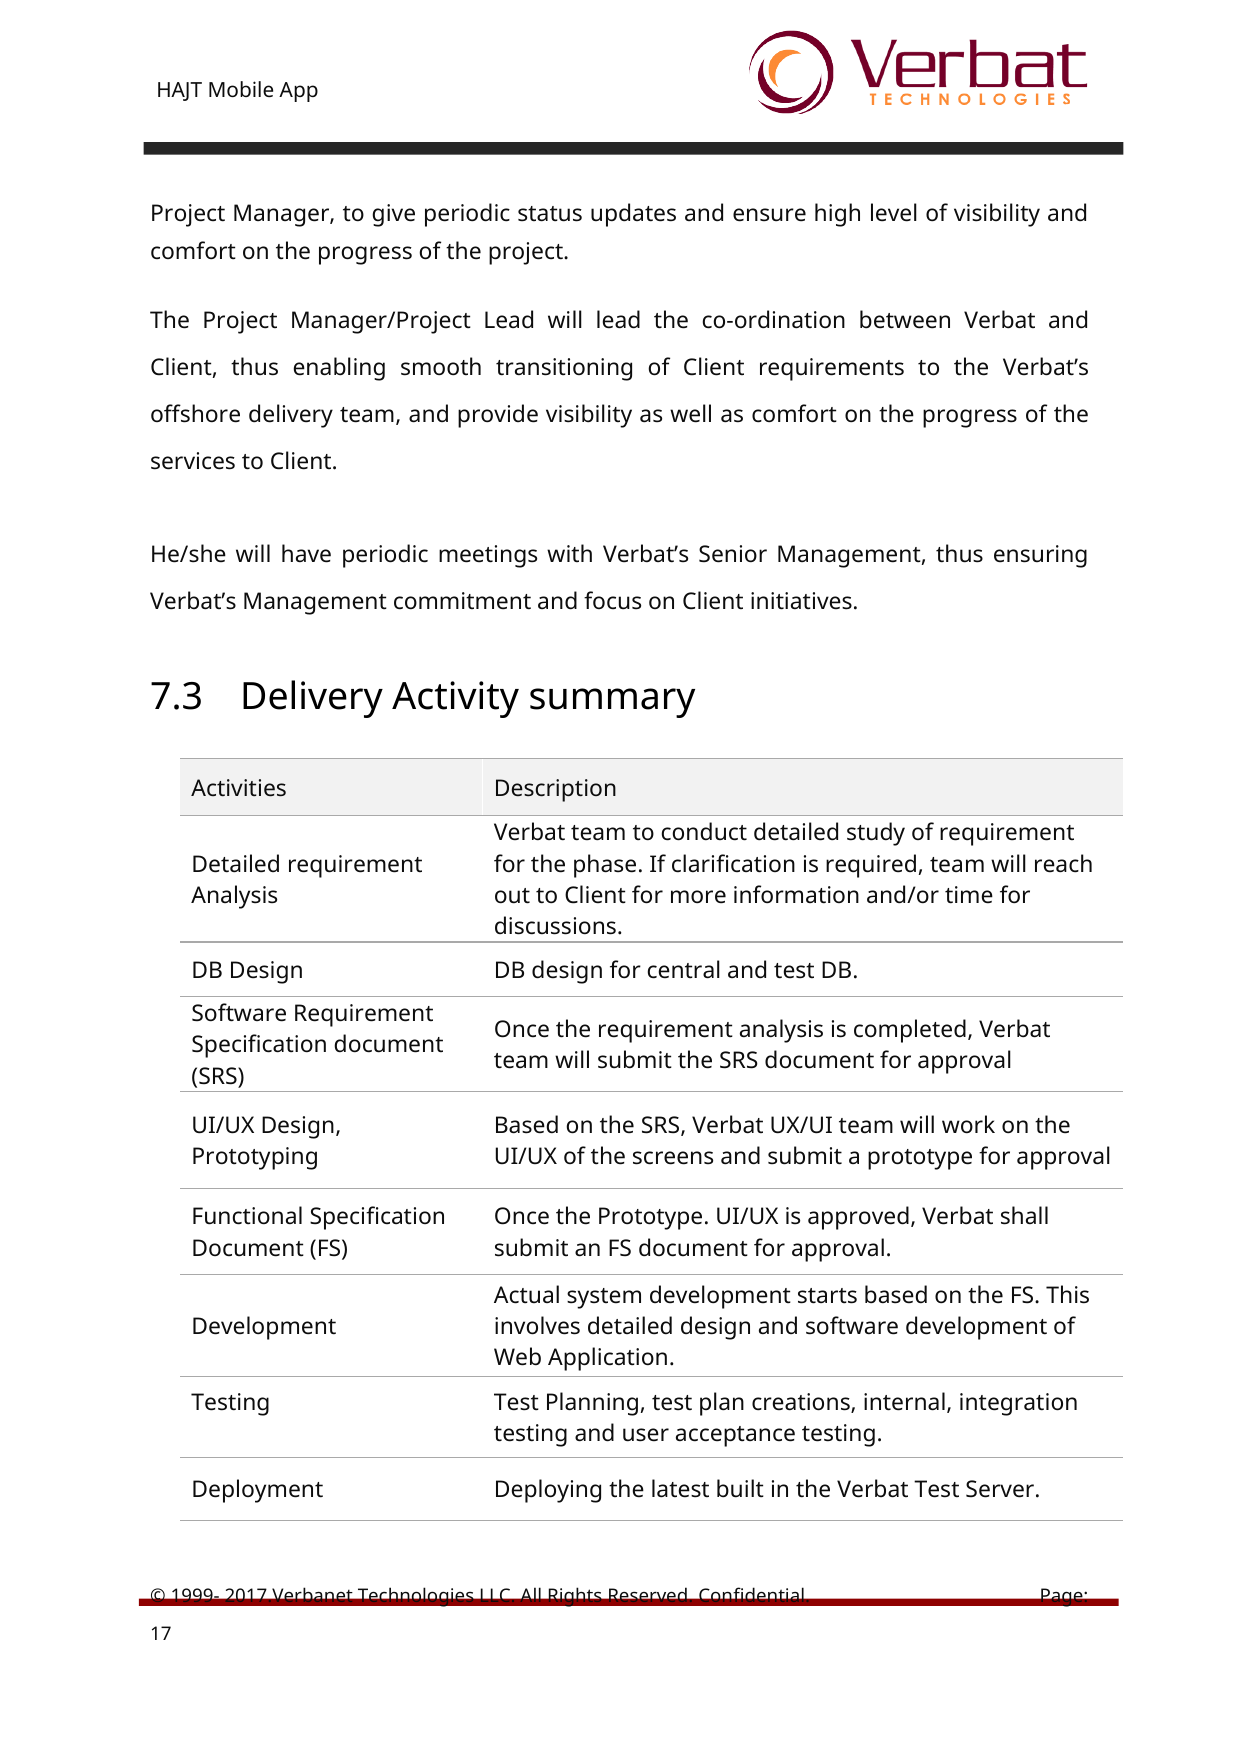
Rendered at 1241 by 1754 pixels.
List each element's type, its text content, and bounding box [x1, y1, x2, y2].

table_cell Testing [180, 1377, 482, 1457]
text The Project Manager/Project Lead will lead the co-ordination between Verbat and Client, thus enabling smooth transitioning of Client requirements to the Verbat’s offshore delivery team, and provide visibility as well as comfort on the progress of the services to Client. [150, 304, 1090, 476]
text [150, 192, 1090, 267]
table_cell UI/UX Design, Prototyping [180, 1092, 482, 1188]
table_cell Development [180, 1275, 482, 1376]
table_cell Detailed requirement Analysis [180, 816, 482, 941]
table_cell Test Planning, test plan creations, internal, integration testing and user acceptance testing. [483, 1377, 1123, 1457]
picture [745, 26, 1089, 114]
table_cell DB design for central and test DB. [483, 943, 1123, 996]
table_cell Once the Prototype. UI/UX is approved, Verbat shall submit an FS document for approval. [483, 1189, 1123, 1274]
table_cell Verbat team to conduct detailed study of requirement for the phase. If clarification is required, team will reach out to Client for more information and/or time for discussions. [483, 816, 1123, 941]
table_cell Deploying the latest built in the Verbat Test Server. [483, 1458, 1123, 1520]
text He/she will have periodic meetings with Verbat’s Senior Management, thus ensuring Verbat’s Management commitment and focus on Client initiatives. [150, 538, 1090, 617]
table_cell Once the requirement analysis is completed, Verbat team will submit the SRS document for approval [483, 997, 1123, 1091]
table_cell Actual system development starts based on the FS. This involves detailed design and software development of Web Application. [483, 1275, 1123, 1376]
subtitle Delivery Activity summary [150, 670, 1090, 721]
table_header Activities [180, 759, 482, 815]
table_cell Software Requirement Specification document (SRS) [180, 997, 482, 1091]
table_cell Deployment [180, 1458, 482, 1520]
table_cell Based on the SRS, Verbat UX/UI team will work on the UI/UX of the screens and submit a prototype for approval [483, 1092, 1123, 1188]
table_header Description [483, 759, 1123, 815]
table_cell DB Design [180, 943, 482, 996]
table_cell Functional Specification Document (FS) [180, 1189, 482, 1274]
